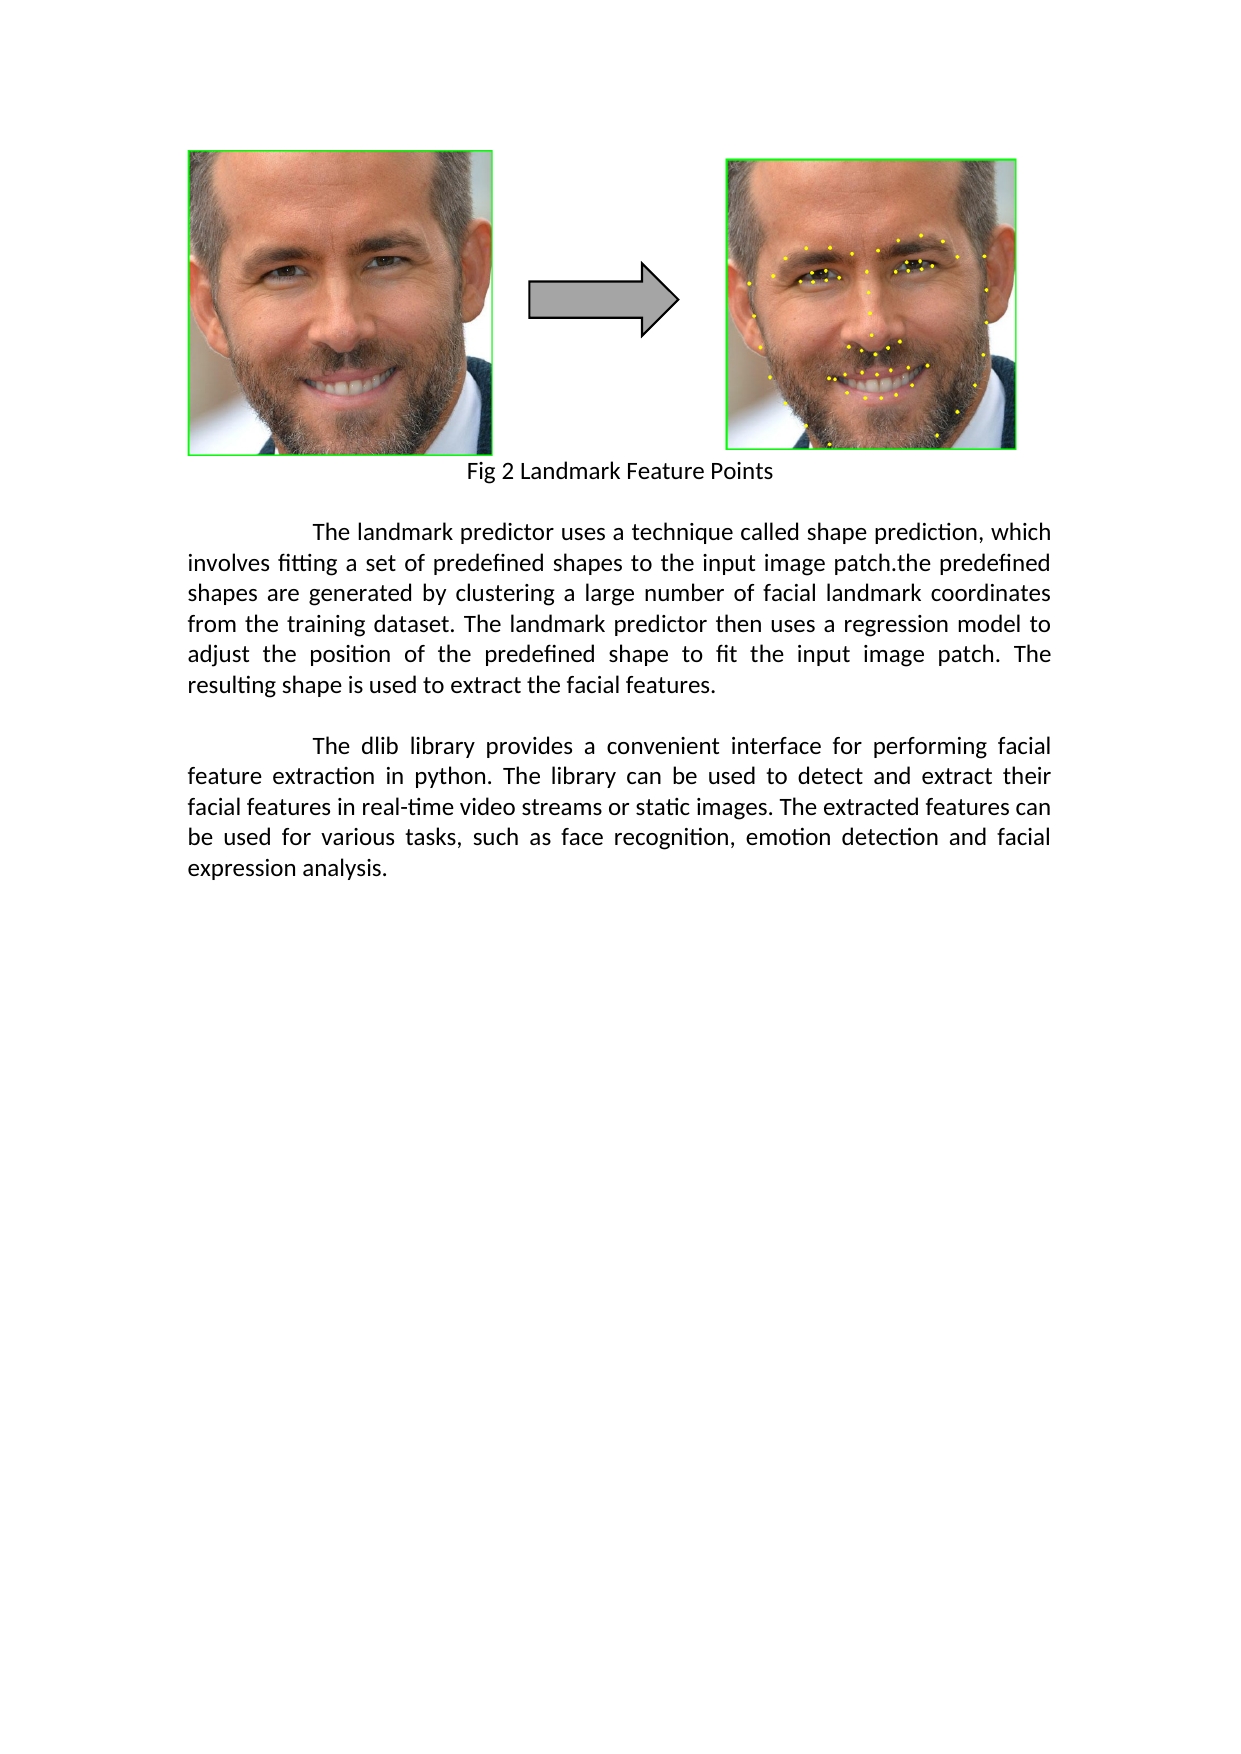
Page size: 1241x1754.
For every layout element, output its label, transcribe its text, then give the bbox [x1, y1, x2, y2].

picture [719, 152, 1022, 456]
list The landmark predictor uses a technique called shape prediction, which involves fitting a set of predefined shapes to the input image patch.the predefined shapes are generated by clustering a large number of facial landmark coordinates from the training dataset. The landmark predictor then uses a regression model to adjust the position of the predefined shape to fit the input image patch. The resulting shape is used to extract the facial features. [187, 516, 1053, 699]
picture [187, 150, 493, 456]
list The dlib library provides a convenient interface for performing facial feature extraction in python. The library can be used to detect and extract their facial features in real-time video streams or static images. The extracted features can be used for various tasks, such as face recognition, emotion detection and facial expression analysis. [187, 730, 1053, 882]
list Fig 2 Landmark Feature Points [187, 455, 1053, 486]
